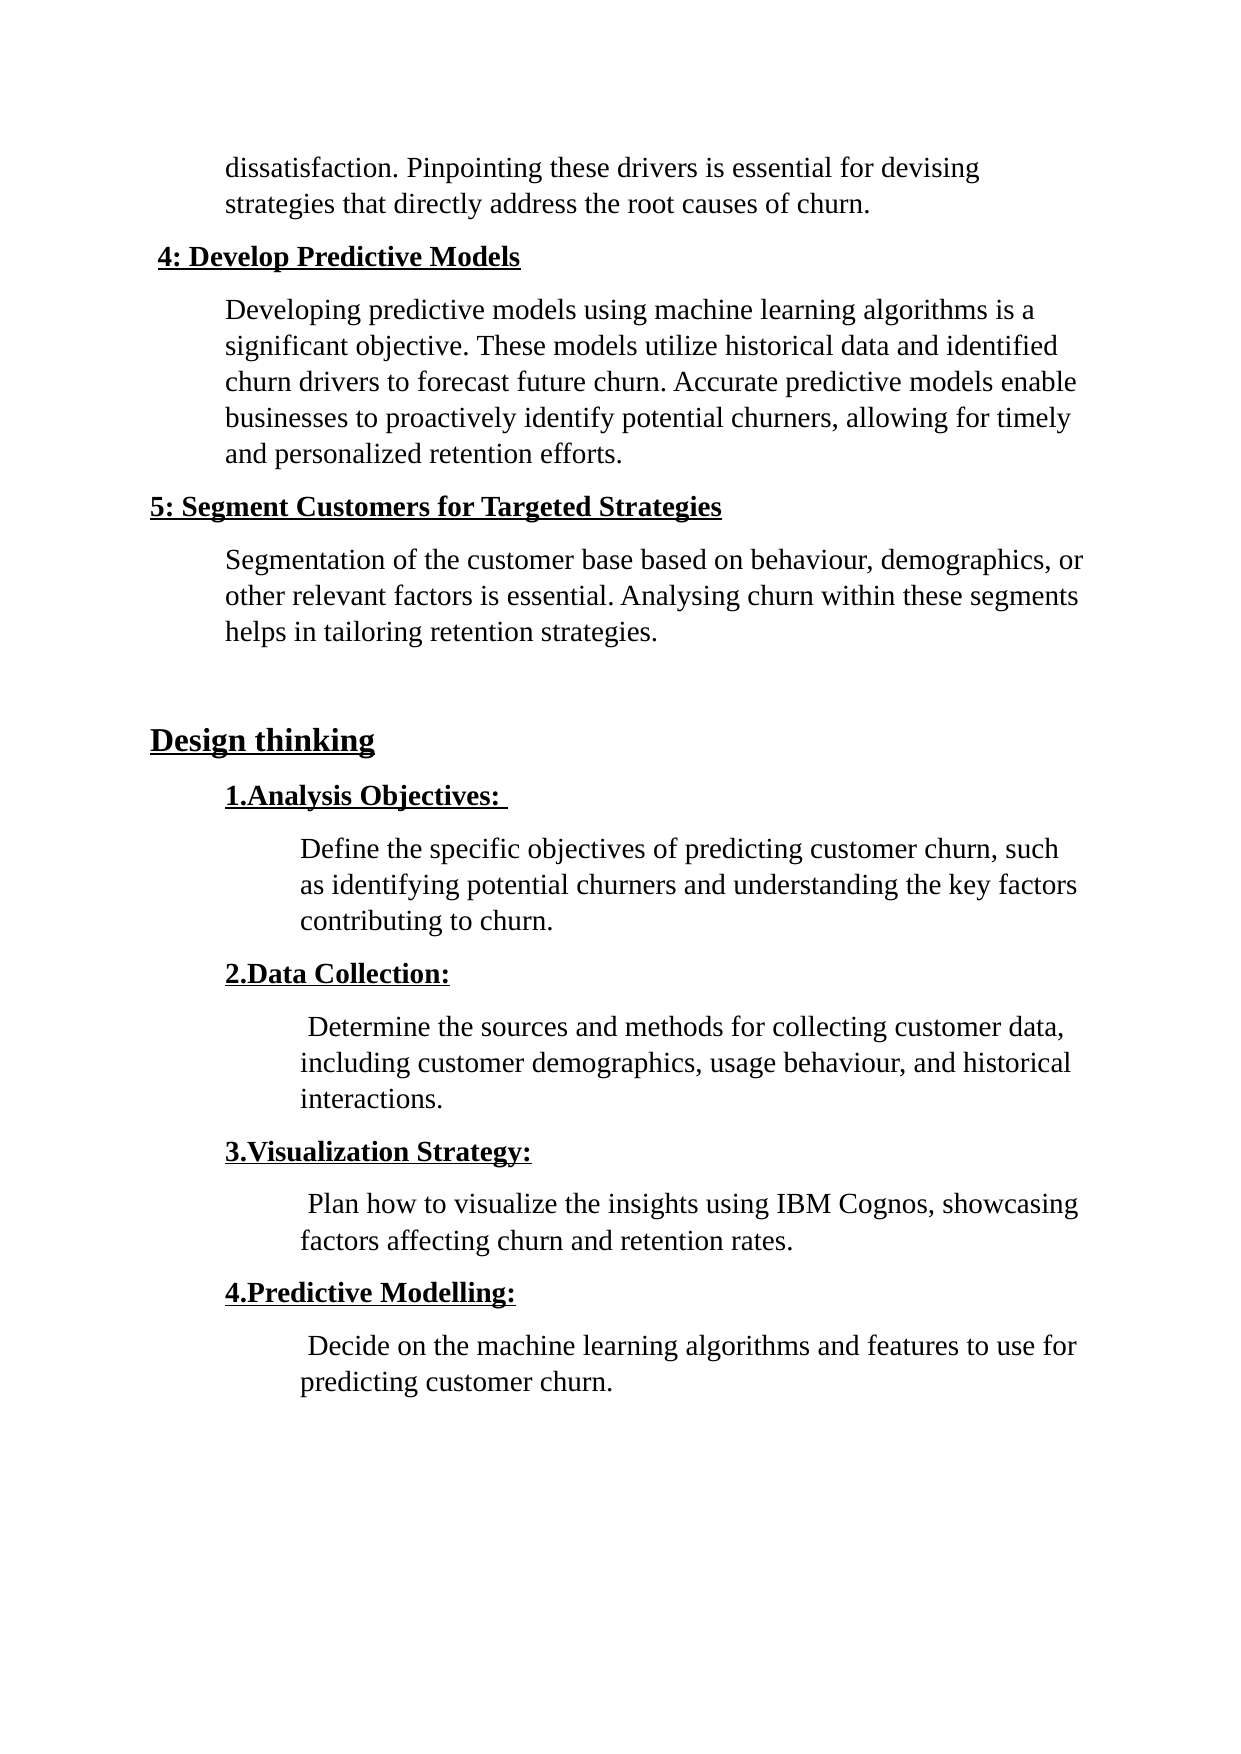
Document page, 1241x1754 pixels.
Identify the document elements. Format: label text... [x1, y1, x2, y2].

text Define the specific objectives of predicting customer churn, such as identifying potential churners and understanding the key factors contributing to churn. [300, 831, 1090, 937]
text 3.Visualization Strategy: [225, 1134, 1090, 1167]
text Design thinking [150, 720, 1090, 758]
text Segmentation of the customer base based on behaviour, demographics, or other relevant factors is essential. Analysing churn within these segments helps in tailoring retention strategies. [225, 542, 1090, 648]
text Plan how to visualize the insights using IBM Cognos, showcasing factors affecting churn and retention rates. [300, 1187, 1090, 1256]
text 2.Data Collection: [225, 956, 1090, 989]
text 5: Segment Customers for Targeted Strategies [150, 489, 1090, 523]
text Developing predictive models using machine learning algorithms is a significant objective. These models utilize historical data and identified churn drivers to forecast future churn. Accurate predictive models enable businesses to proactively identify potential churners, allowing for timely and personalized retention efforts. [225, 292, 1090, 470]
text Determine the sources and methods for collecting customer data, including customer demographics, usage behaviour, and historical interactions. [300, 1009, 1090, 1114]
text 4: Develop Predictive Models [150, 239, 1090, 272]
text 4.Predictive Modelling: [225, 1276, 1090, 1309]
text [225, 150, 1090, 220]
text 1.Analysis Objectives: [150, 778, 1090, 811]
text Decide on the machine learning algorithms and features to use for predicting customer churn. [300, 1328, 1090, 1398]
